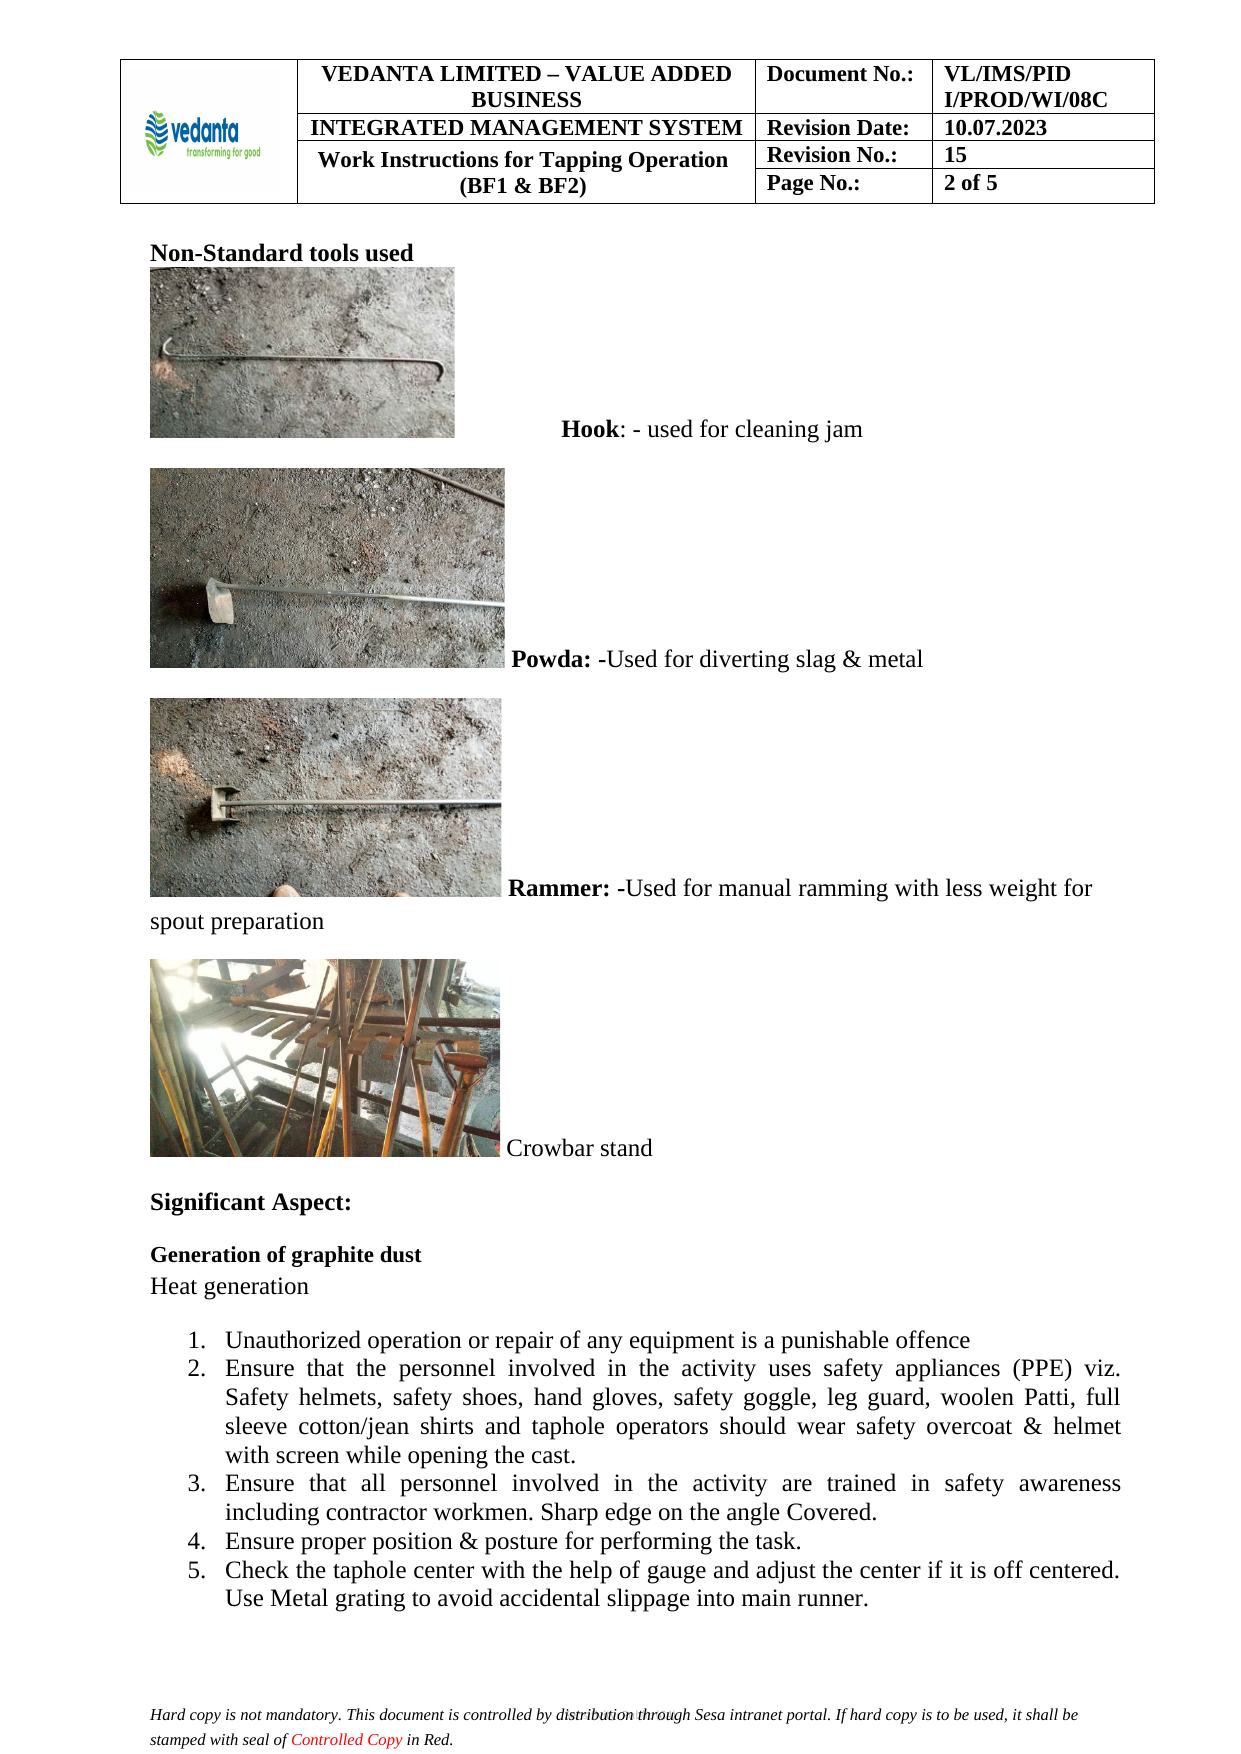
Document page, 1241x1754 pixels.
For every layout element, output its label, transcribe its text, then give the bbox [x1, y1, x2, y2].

list Ensure that all personnel involved in the activity are trained in safety awareness including contractor workmen. Sharp edge on the angle Covered. [187, 1468, 1122, 1526]
list Unauthorized operation or repair of any equipment is a punishable offence [187, 1325, 1122, 1353]
picture [150, 468, 505, 668]
text Heat generation [150, 1271, 1122, 1300]
picture [126, 69, 281, 194]
list Ensure that the personnel involved in the activity uses safety appliances (PPE) viz. Safety helmets, safety shoes, hand gloves, safety goggle, leg guard, woolen Patti, full sleeve cotton/jean shirts and taphole operators should wear safety overcoat & helmet with screen while opening the cast. [187, 1353, 1122, 1468]
list Check the taphole center with the help of gauge and adjust the center if it is off centered. Use Metal grating to avoid accidental slippage into main runner. [187, 1555, 1122, 1612]
text Non-Standard tools used [150, 232, 1122, 267]
picture [150, 698, 502, 897]
text Significant Aspect: [150, 1187, 1122, 1216]
list Ensure proper position & posture for performing the task. [187, 1526, 1122, 1555]
picture [150, 959, 501, 1157]
subtitle Generation of graphite dust [150, 1241, 1122, 1267]
picture [150, 267, 455, 438]
